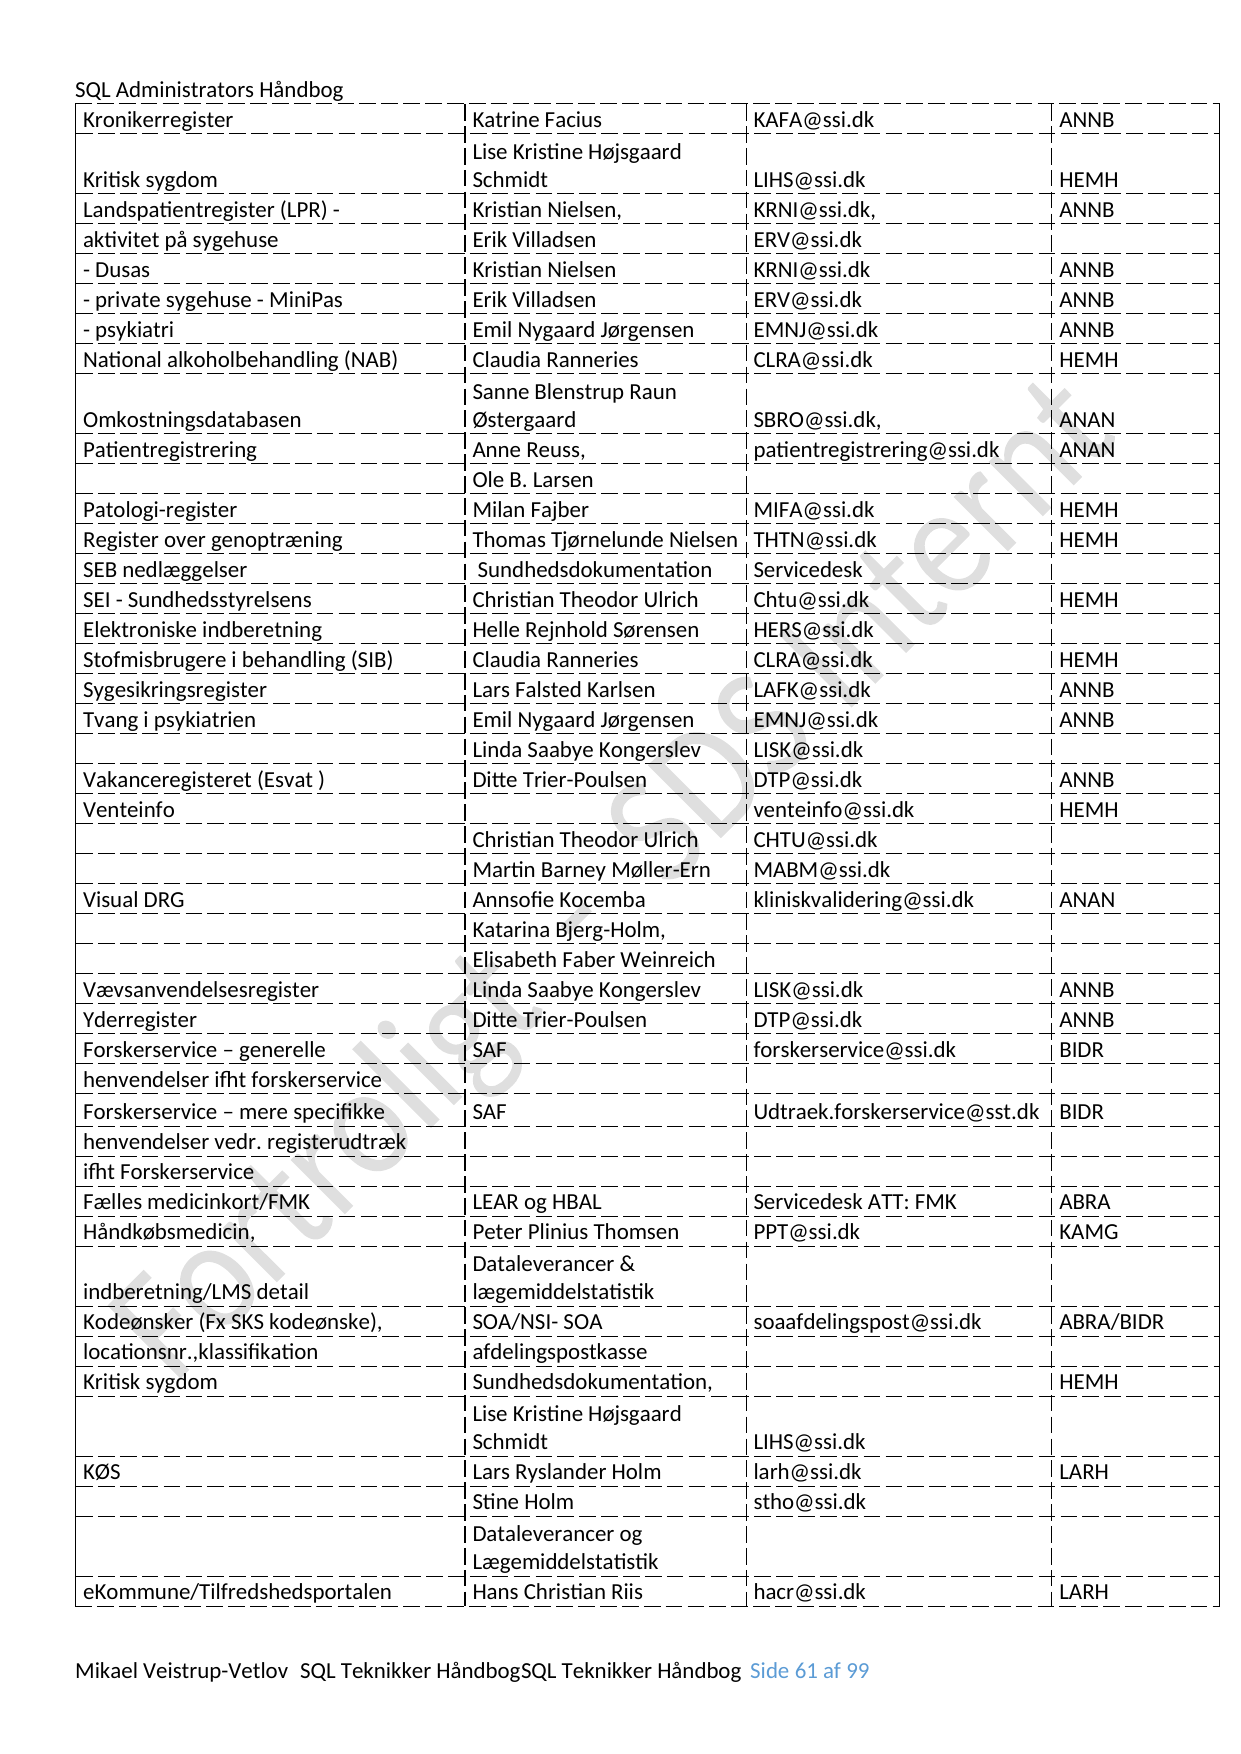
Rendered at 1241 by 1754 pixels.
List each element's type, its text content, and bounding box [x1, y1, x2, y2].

table_cell SEB nedlæggelser [76, 553, 465, 583]
table_cell Christian Theodor Ulrich [465, 583, 746, 613]
table_cell Kristian Nielsen [465, 253, 746, 283]
table_cell ANNB [1052, 313, 1219, 343]
table_cell Katrine Facius [465, 103, 746, 133]
table_cell Elektroniske indberetning [76, 613, 465, 643]
table_cell SBRO@ssi.dk, [746, 373, 1052, 433]
table_cell KRNI@ssi.dk [746, 253, 1052, 283]
table_cell Thomas Tjørnelunde Nielsen [465, 523, 746, 553]
table_cell - Dusas [76, 253, 465, 283]
table_cell ERV@ssi.dk [746, 223, 1052, 253]
table_cell Servicedesk [746, 553, 1052, 583]
table_cell National alkoholbehandling (NAB) [76, 343, 465, 373]
table_cell KRNI@ssi.dk, [746, 193, 1052, 223]
table_cell ANNB [1052, 283, 1219, 313]
table_cell Patientregistrering [76, 433, 465, 463]
table_cell LIHS@ssi.dk [746, 133, 1052, 193]
table_cell KAFA@ssi.dk [746, 103, 1052, 133]
table_cell patientregistrering@ssi.dk [746, 433, 1052, 463]
table_cell Sundhedsdokumentation [465, 553, 746, 583]
table_cell MIFA@ssi.dk [746, 493, 1052, 523]
table_cell HEMH [1052, 343, 1219, 373]
table_cell [76, 463, 465, 493]
table_cell HEMH [1052, 523, 1219, 553]
table_cell Anne Reuss, [465, 433, 746, 463]
table_cell HEMH [1052, 133, 1219, 193]
table_cell Omkostningsdatabasen [76, 373, 465, 433]
table_cell ANNB [1052, 253, 1219, 283]
table_cell CLRA@ssi.dk [746, 343, 1052, 373]
table_cell aktivitet på sygehuse [76, 223, 465, 253]
table_cell SEI - Sundhedsstyrelsens [76, 583, 465, 613]
table_cell - psykiatri [76, 313, 465, 343]
table_cell Kristian Nielsen, [465, 193, 746, 223]
table_cell - private sygehuse - MiniPas [76, 283, 465, 313]
table_cell HERS@ssi.dk [746, 613, 1052, 643]
table_cell [1052, 223, 1219, 253]
table_cell HEMH [1052, 493, 1219, 523]
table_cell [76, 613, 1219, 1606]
table_cell HEMH [1052, 583, 1219, 613]
table_cell Register over genoptræning [76, 523, 465, 553]
table_cell Sanne Blenstrup Raun Østergaard [465, 373, 746, 433]
table_cell [746, 463, 1052, 493]
table_cell Milan Fajber [465, 493, 746, 523]
table_cell Ole B. Larsen [465, 463, 746, 493]
table_cell Kritisk sygdom [76, 133, 465, 193]
table_cell Lise Kristine Højsgaard Schmidt [465, 133, 746, 193]
table_cell Landspatientregister (LPR) - [76, 193, 465, 223]
table_cell Claudia Ranneries [465, 343, 746, 373]
table_cell EMNJ@ssi.dk [746, 313, 1052, 343]
table_cell THTN@ssi.dk [746, 523, 1052, 553]
table_cell [1052, 553, 1219, 583]
table_cell Erik Villadsen [465, 223, 746, 253]
table_cell ERV@ssi.dk [746, 283, 1052, 313]
table_cell Patologi-register [76, 493, 465, 523]
table_cell ANNB [1052, 103, 1219, 133]
table_cell ANNB [1052, 193, 1219, 223]
table_cell Erik Villadsen [465, 283, 746, 313]
table_cell Helle Rejnhold Sørensen [465, 613, 746, 643]
table_cell Kronikerregister [76, 103, 465, 133]
table_cell Emil Nygaard Jørgensen [465, 313, 746, 343]
table_cell ANAN [1052, 373, 1219, 433]
table_cell [1052, 463, 1219, 493]
table_cell ANAN [1052, 433, 1219, 463]
table_cell Chtu@ssi.dk [746, 583, 1052, 613]
